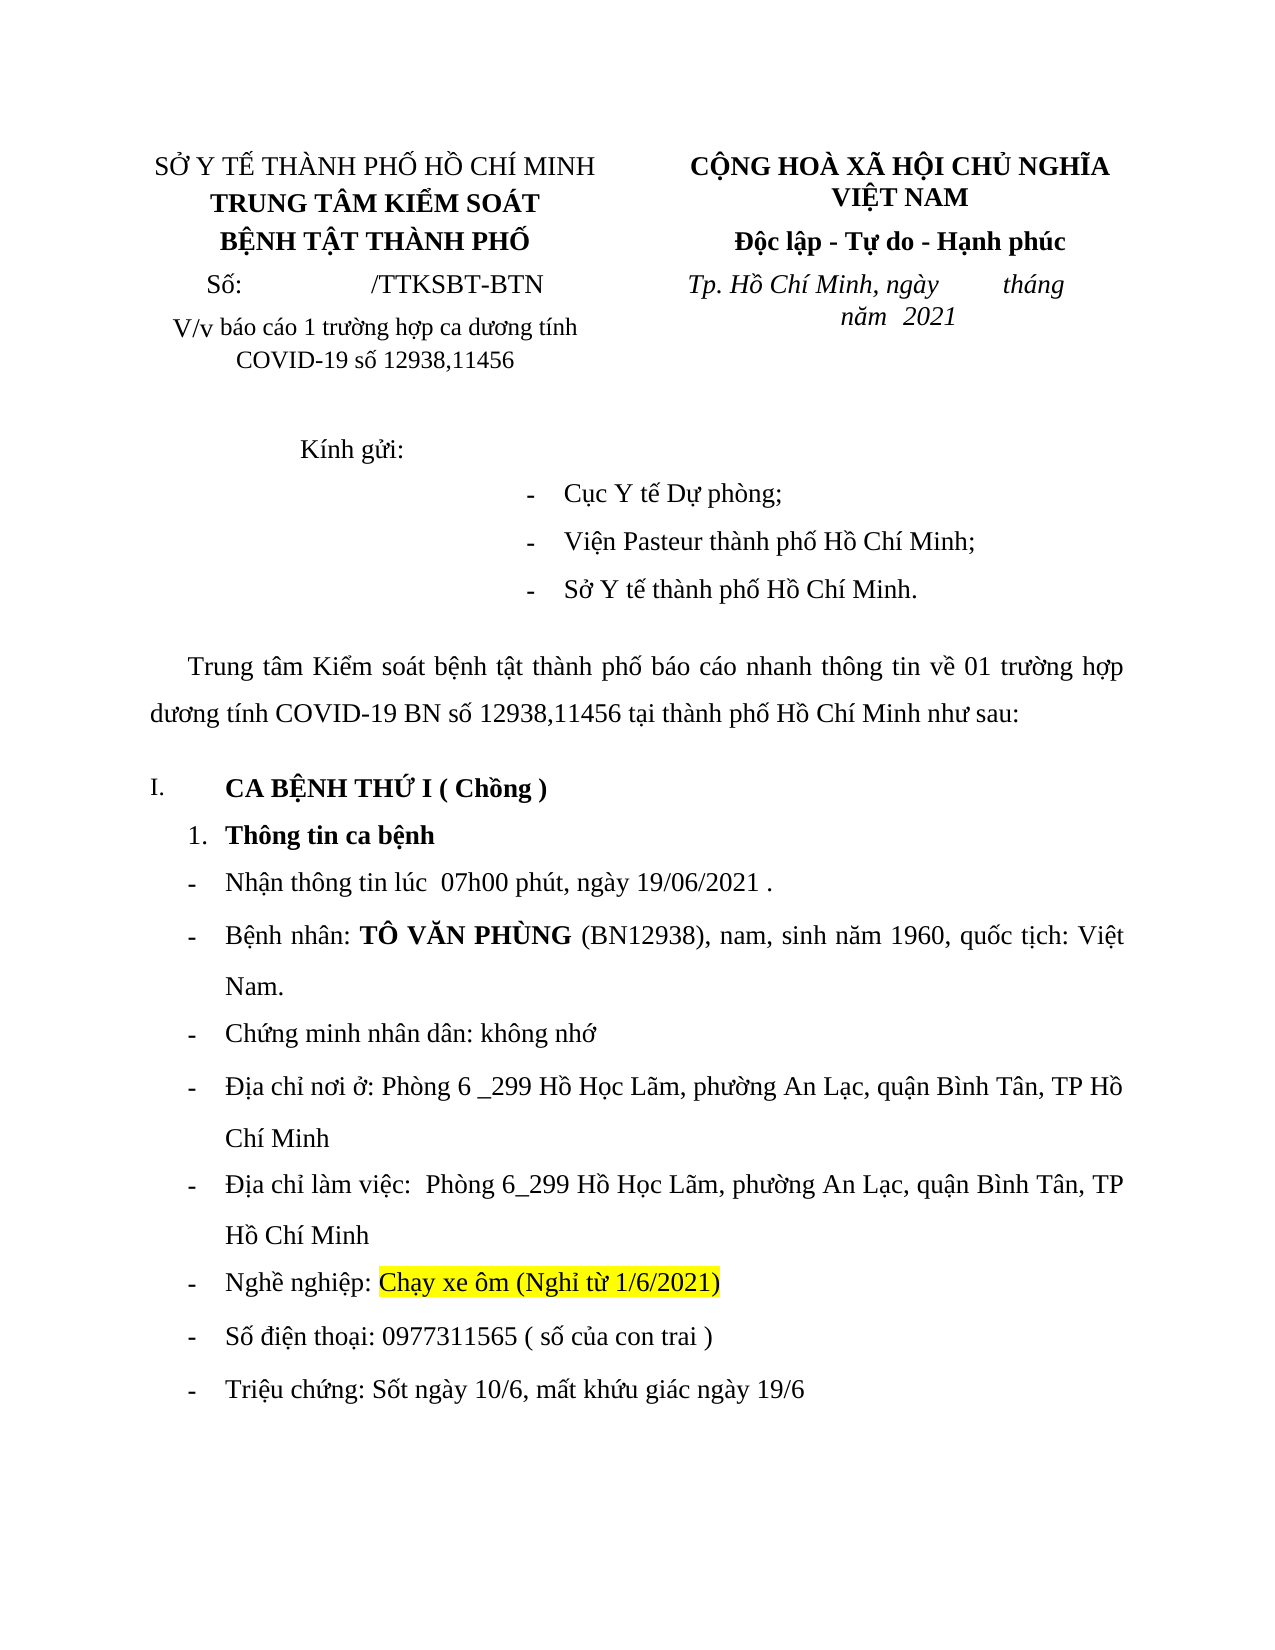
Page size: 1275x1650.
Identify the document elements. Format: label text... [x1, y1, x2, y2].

text Số: /TTKSBT-BTN [150, 268, 600, 299]
list Địa chỉ làm việc: Phòng 6_299 Hồ Học Lãm, phường An Lạc, quận Bình Tân, TP Hồ Chí Minh [187, 1168, 1125, 1251]
list Sở Y tế thành phố Hồ Chí Minh. [526, 573, 1125, 609]
text BỆNH TẬT THÀNH PHỐ [150, 225, 600, 256]
list Viện Pasteur thành phố Hồ Chí Minh; [526, 525, 1125, 561]
text TRUNG TÂM KIỂM SOÁT [150, 187, 600, 218]
text Kính gửi: [150, 434, 1125, 465]
list Địa chỉ nơi ở: Phòng 6 _299 Hồ Học Lãm, phường An Lạc, quận Bình Tân, TP Hồ Chí Minh [187, 1071, 1125, 1153]
list Chứng minh nhân dân: không nhớ [187, 1017, 1125, 1053]
text V/v báo cáo 1 trường hợp ca dương tính COVID-19 số 12938,11456 [150, 312, 600, 374]
list Cục Y tế Dự phòng; [526, 477, 1125, 513]
list Nhận thông tin lúc 07h00 phút, ngày 19/06/2021 . [187, 866, 1125, 901]
list Nghề nghiệp: Chạy xe ôm (Nghỉ từ 1/6/2021) [187, 1266, 1125, 1302]
list Thông tin ca bệnh [187, 819, 1125, 850]
text SỞ Y TẾ THÀNH PHỐ HỒ CHÍ MINH [150, 150, 600, 181]
text Trung tâm Kiểm soát bệnh tật thành phố báo cáo nhanh thông tin về 01 trường hợp dương tính COVID-19 BN số 12938,11456 tại thành phố Hồ Chí Minh như sau: [150, 650, 1125, 728]
text CỘNG HOÀ XÃ HỘI CHỦ NGHĨA VIỆT NAM [675, 150, 1125, 212]
text Độc lập - Tự do - Hạnh phúc [675, 225, 1125, 256]
list Bệnh nhân: TÔ VĂN PHÙNG (BN12938), nam, sinh năm 1960, quốc tịch: Việt Nam. [187, 919, 1125, 1002]
list Số điện thoại: 0977311565 ( số của con trai ) [187, 1319, 1125, 1355]
text Tp. Hồ Chí Minh, ngày tháng năm 2021 [675, 268, 1125, 331]
list Triệu chứng: Sốt ngày 10/6, mất khứu giác ngày 19/6 [187, 1373, 1125, 1409]
list CA BỆNH THỨ I ( Chồng ) [150, 772, 1125, 804]
